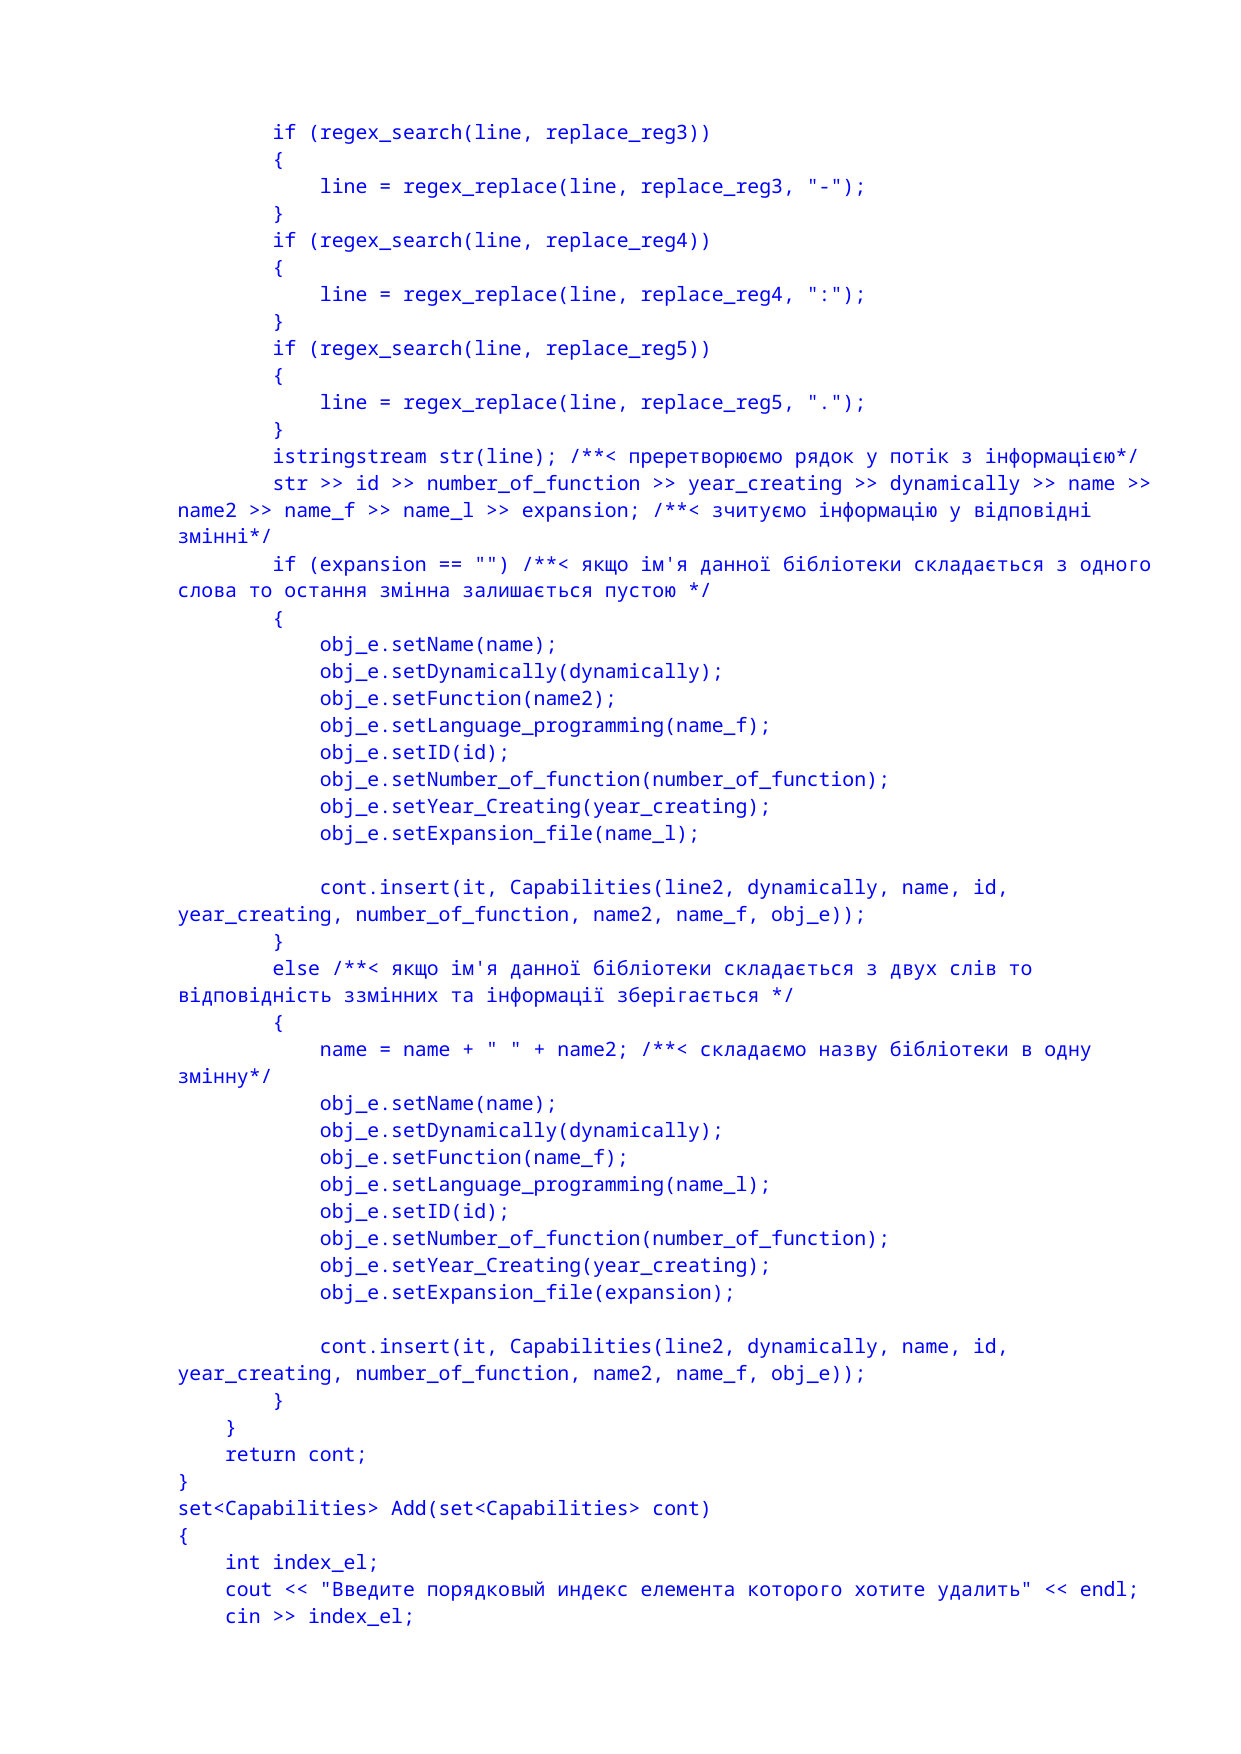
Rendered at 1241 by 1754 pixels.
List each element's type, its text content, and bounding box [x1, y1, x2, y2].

text } [177, 1467, 1152, 1494]
text obj_e.setExpansion_file(expansion); [177, 1278, 1152, 1305]
text obj_e.setName(name); [177, 1089, 1152, 1116]
text if (expansion == "") /**< якщо ім'я данної бібліотеки складається з одного слова то остання змінна залишається пустою */ [177, 550, 1152, 604]
text { [177, 1008, 1152, 1035]
text { [177, 604, 1152, 631]
text obj_e.setID(id); [177, 1197, 1152, 1224]
text else /**< якщо ім'я данної бібліотеки складається з двух слів то відповідність ззмінних та інформації зберігається */ [177, 954, 1152, 1008]
text } [177, 415, 1152, 442]
text name = name + " " + name2; /**< складаємо назву бібліотеки в одну змінну*/ [177, 1035, 1152, 1089]
text istringstream str(line); /**< преретворюємо рядок у потік з інформацією*/ [177, 442, 1152, 469]
text } [177, 199, 1152, 226]
text obj_e.setLanguage_programming(name_f); [177, 712, 1152, 739]
text if (regex_search(line, replace_reg3)) [177, 118, 1152, 145]
text if (regex_search(line, replace_reg4)) [177, 226, 1152, 253]
text cont.insert(it, Capabilities(line2, dynamically, name, id, year_creating, number_of_function, name2, name_f, obj_e)); [177, 873, 1152, 927]
text str >> id >> number_of_function >> year_creating >> dynamically >> name >> name2 >> name_f >> name_l >> expansion; /**< зчитуємо інформацію у відповідні змінні*/ [177, 469, 1152, 550]
text obj_e.setNumber_of_function(number_of_function); [177, 766, 1152, 793]
text if (regex_search(line, replace_reg5)) [177, 334, 1152, 361]
text line = regex_replace(line, replace_reg4, ":"); [177, 280, 1152, 307]
text cin >> index_el; [177, 1602, 1152, 1629]
text } [177, 307, 1152, 334]
text { [177, 361, 1152, 388]
text } [177, 1413, 1152, 1440]
text obj_e.setID(id); [177, 739, 1152, 766]
text } [177, 927, 1152, 954]
text obj_e.setName(name); [177, 631, 1152, 658]
text obj_e.setYear_Creating(year_creating); [177, 1251, 1152, 1278]
text { [177, 253, 1152, 280]
text cont.insert(it, Capabilities(line2, dynamically, name, id, year_creating, number_of_function, name2, name_f, obj_e)); [177, 1332, 1152, 1386]
text obj_e.setDynamically(dynamically); [177, 1116, 1152, 1143]
text obj_e.setDynamically(dynamically); [177, 658, 1152, 685]
text obj_e.setFunction(name2); [177, 685, 1152, 712]
text set<Capabilities> Add(set<Capabilities> cont) [177, 1494, 1152, 1521]
text obj_e.setYear_Creating(year_creating); [177, 793, 1152, 819]
text } [177, 1386, 1152, 1413]
text line = regex_replace(line, replace_reg5, "."); [177, 388, 1152, 415]
text { [177, 145, 1152, 172]
text obj_e.setExpansion_file(name_l); [177, 819, 1152, 847]
text cout << "Введите порядковый индекс елемента которого хотите удалить" << endl; [177, 1575, 1152, 1602]
text obj_e.setFunction(name_f); [177, 1143, 1152, 1170]
text obj_e.setLanguage_programming(name_l); [177, 1170, 1152, 1197]
text obj_e.setNumber_of_function(number_of_function); [177, 1224, 1152, 1251]
text int index_el; [177, 1548, 1152, 1575]
text { [177, 1521, 1152, 1548]
text line = regex_replace(line, replace_reg3, "-"); [177, 172, 1152, 199]
text return cont; [177, 1440, 1152, 1467]
